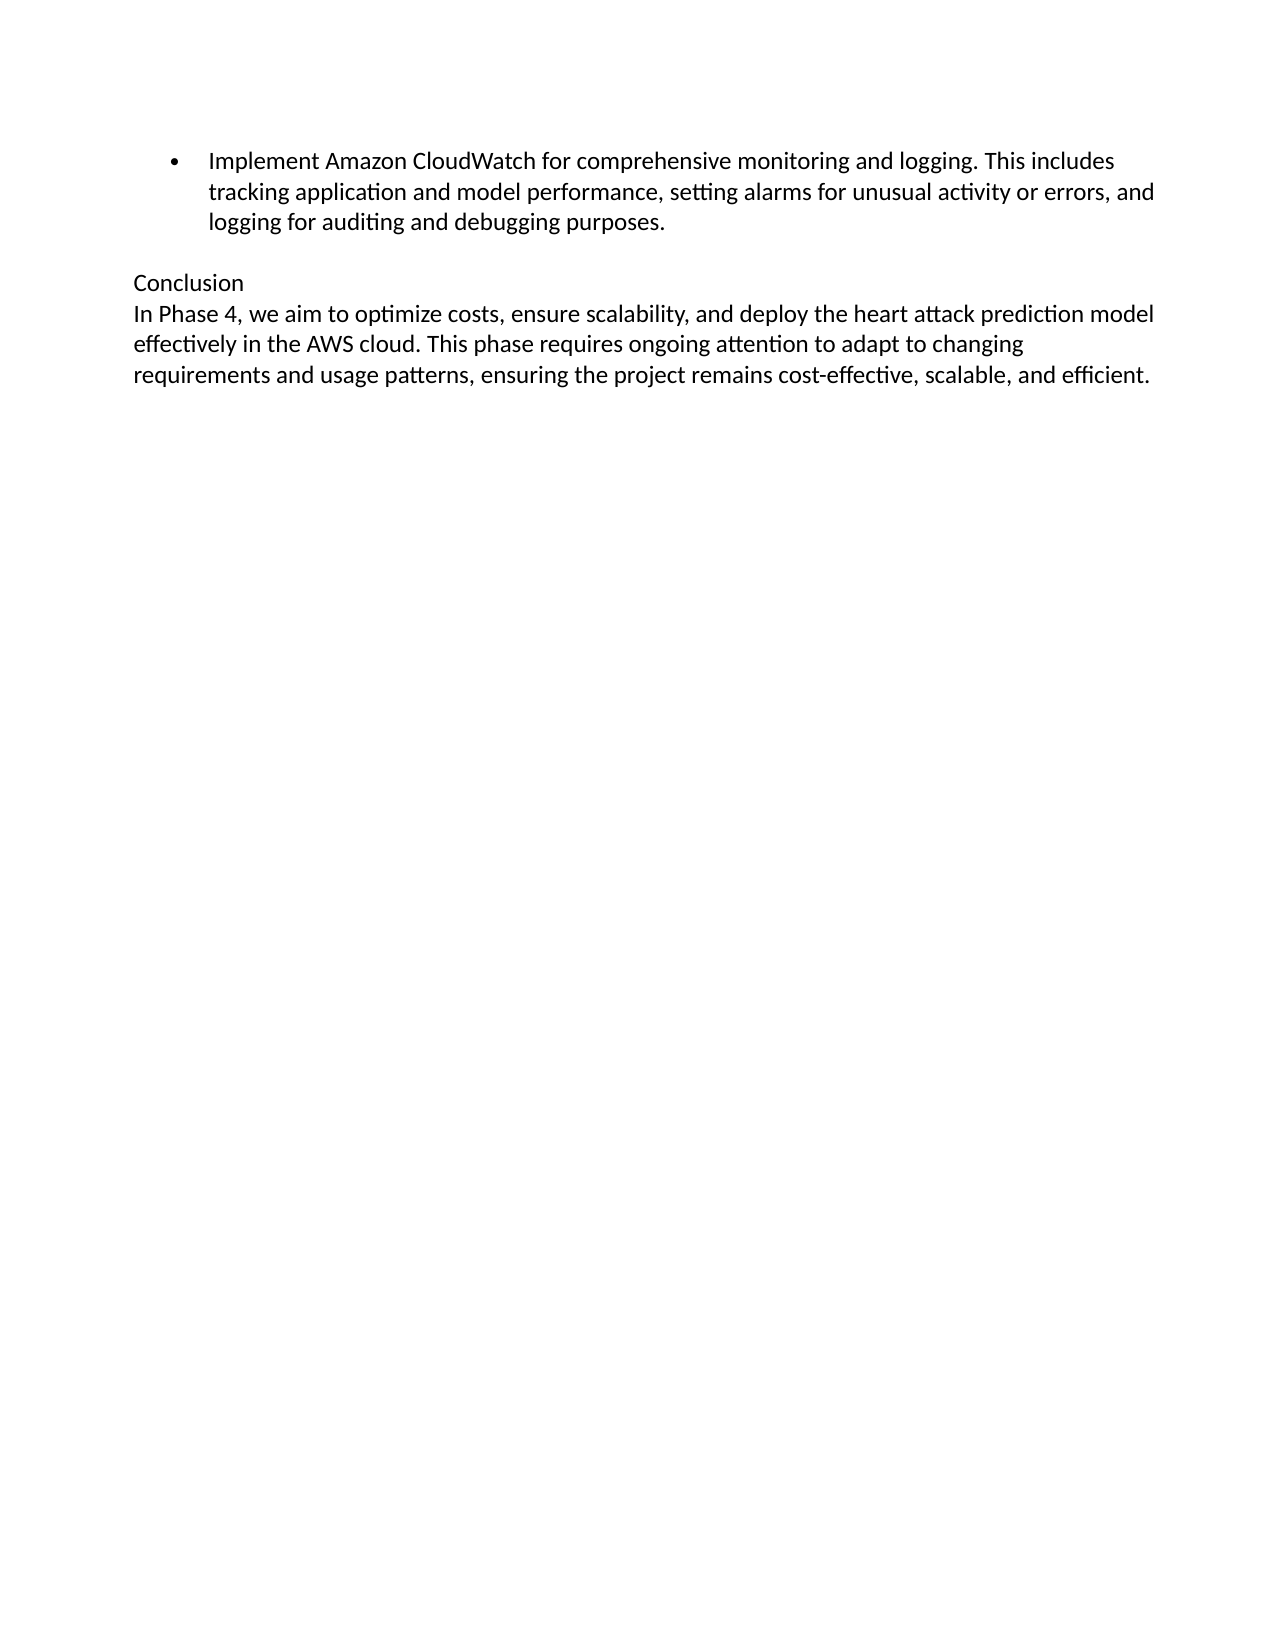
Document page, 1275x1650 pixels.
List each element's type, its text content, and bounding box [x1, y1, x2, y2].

text Conclusion [133, 268, 1164, 298]
text In Phase 4, we aim to optimize costs, ensure scalability, and deploy the heart attack prediction model effectively in the AWS cloud. This phase requires ongoing attention to adapt to changing requirements and usage patterns, ensuring the project remains cost-effective, scalable, and efficient. [133, 298, 1164, 390]
list Implement Amazon CloudWatch for comprehensive monitoring and logging. This includes tracking application and model performance, setting alarms for unusual activity or errors, and logging for auditing and debugging purposes. [171, 146, 1164, 237]
